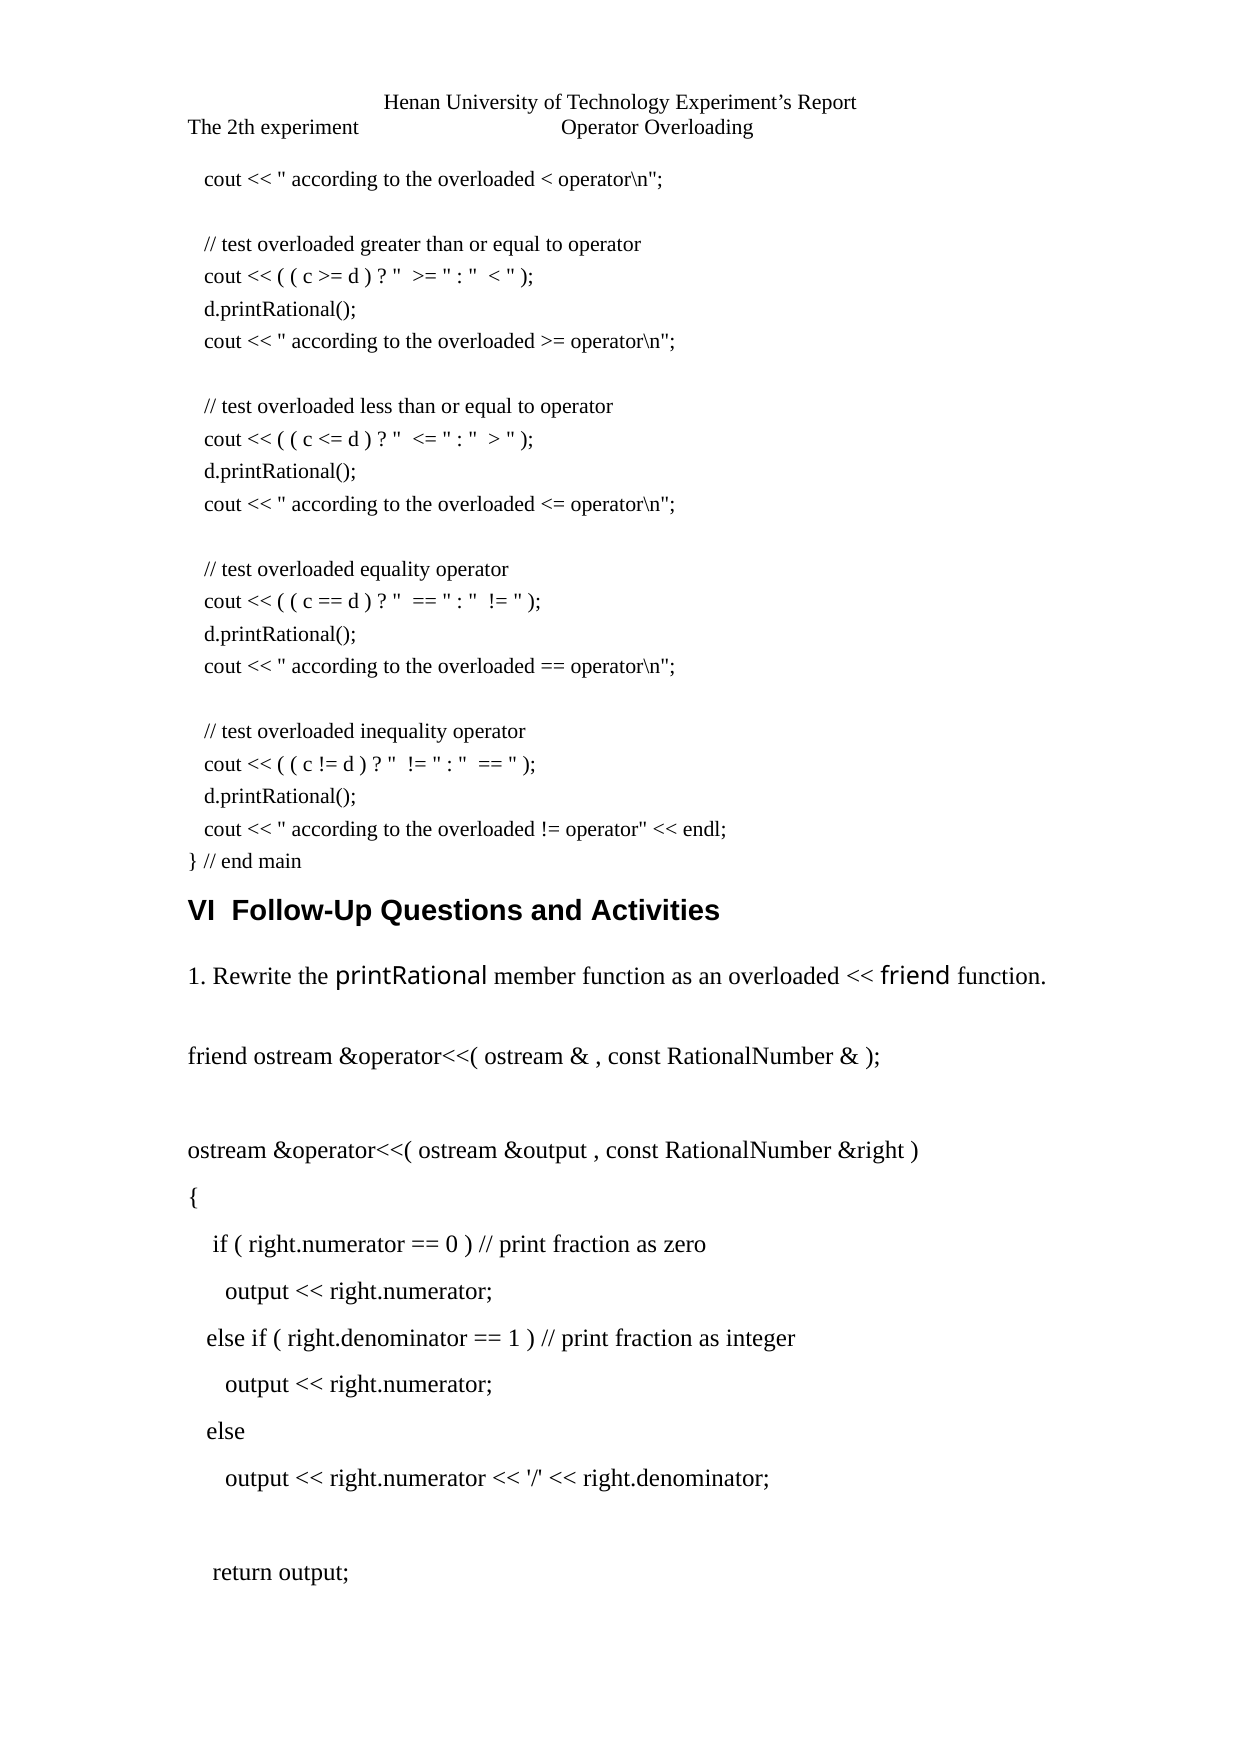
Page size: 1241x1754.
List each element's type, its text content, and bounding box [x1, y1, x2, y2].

text VI Follow-Up Questions and Activities [187, 877, 1053, 942]
text output << right.numerator; [187, 1368, 1053, 1400]
text if ( right.numerator == 0 ) // print fraction as zero [187, 1227, 1053, 1259]
text cout << ( ( c != d ) ? " != " : " == " ); [187, 747, 1053, 779]
text { [187, 1180, 1053, 1213]
text else if ( right.denominator == 1 ) // print fraction as integer [187, 1321, 1053, 1353]
text d.printRational(); [187, 292, 1053, 324]
text return output; [187, 1555, 1053, 1588]
text cout << " according to the overloaded >= operator\n"; [187, 324, 1053, 357]
text 1. Rewrite the printRational member function as an overloaded << friend function. [187, 942, 1053, 1007]
text // test overloaded inequality operator [187, 714, 1053, 747]
text d.printRational(); [187, 779, 1053, 812]
text cout << ( ( c >= d ) ? " >= " : " < " ); [187, 259, 1053, 292]
text output << right.numerator; [187, 1274, 1053, 1306]
text friend ostream &operator<<( ostream & , const RationalNumber & ); [187, 1039, 1053, 1072]
text ostream &operator<<( ostream &output , const RationalNumber &right ) [187, 1133, 1053, 1166]
text d.printRational(); [187, 454, 1053, 487]
text cout << " according to the overloaded != operator" << endl; [187, 812, 1053, 844]
text // test overloaded less than or equal to operator [187, 389, 1053, 422]
text cout << " according to the overloaded <= operator\n"; [187, 487, 1053, 519]
text // test overloaded greater than or equal to operator [187, 227, 1053, 259]
text } // end main [187, 844, 1053, 877]
text d.printRational(); [187, 617, 1053, 649]
text else [187, 1414, 1053, 1447]
text output << right.numerator << '/' << right.denominator; [187, 1461, 1053, 1494]
text cout << " according to the overloaded < operator\n"; [187, 162, 1053, 194]
text cout << ( ( c == d ) ? " == " : " != " ); [187, 584, 1053, 617]
text // test overloaded equality operator [187, 552, 1053, 584]
text cout << " according to the overloaded == operator\n"; [187, 649, 1053, 682]
text cout << ( ( c <= d ) ? " <= " : " > " ); [187, 422, 1053, 454]
